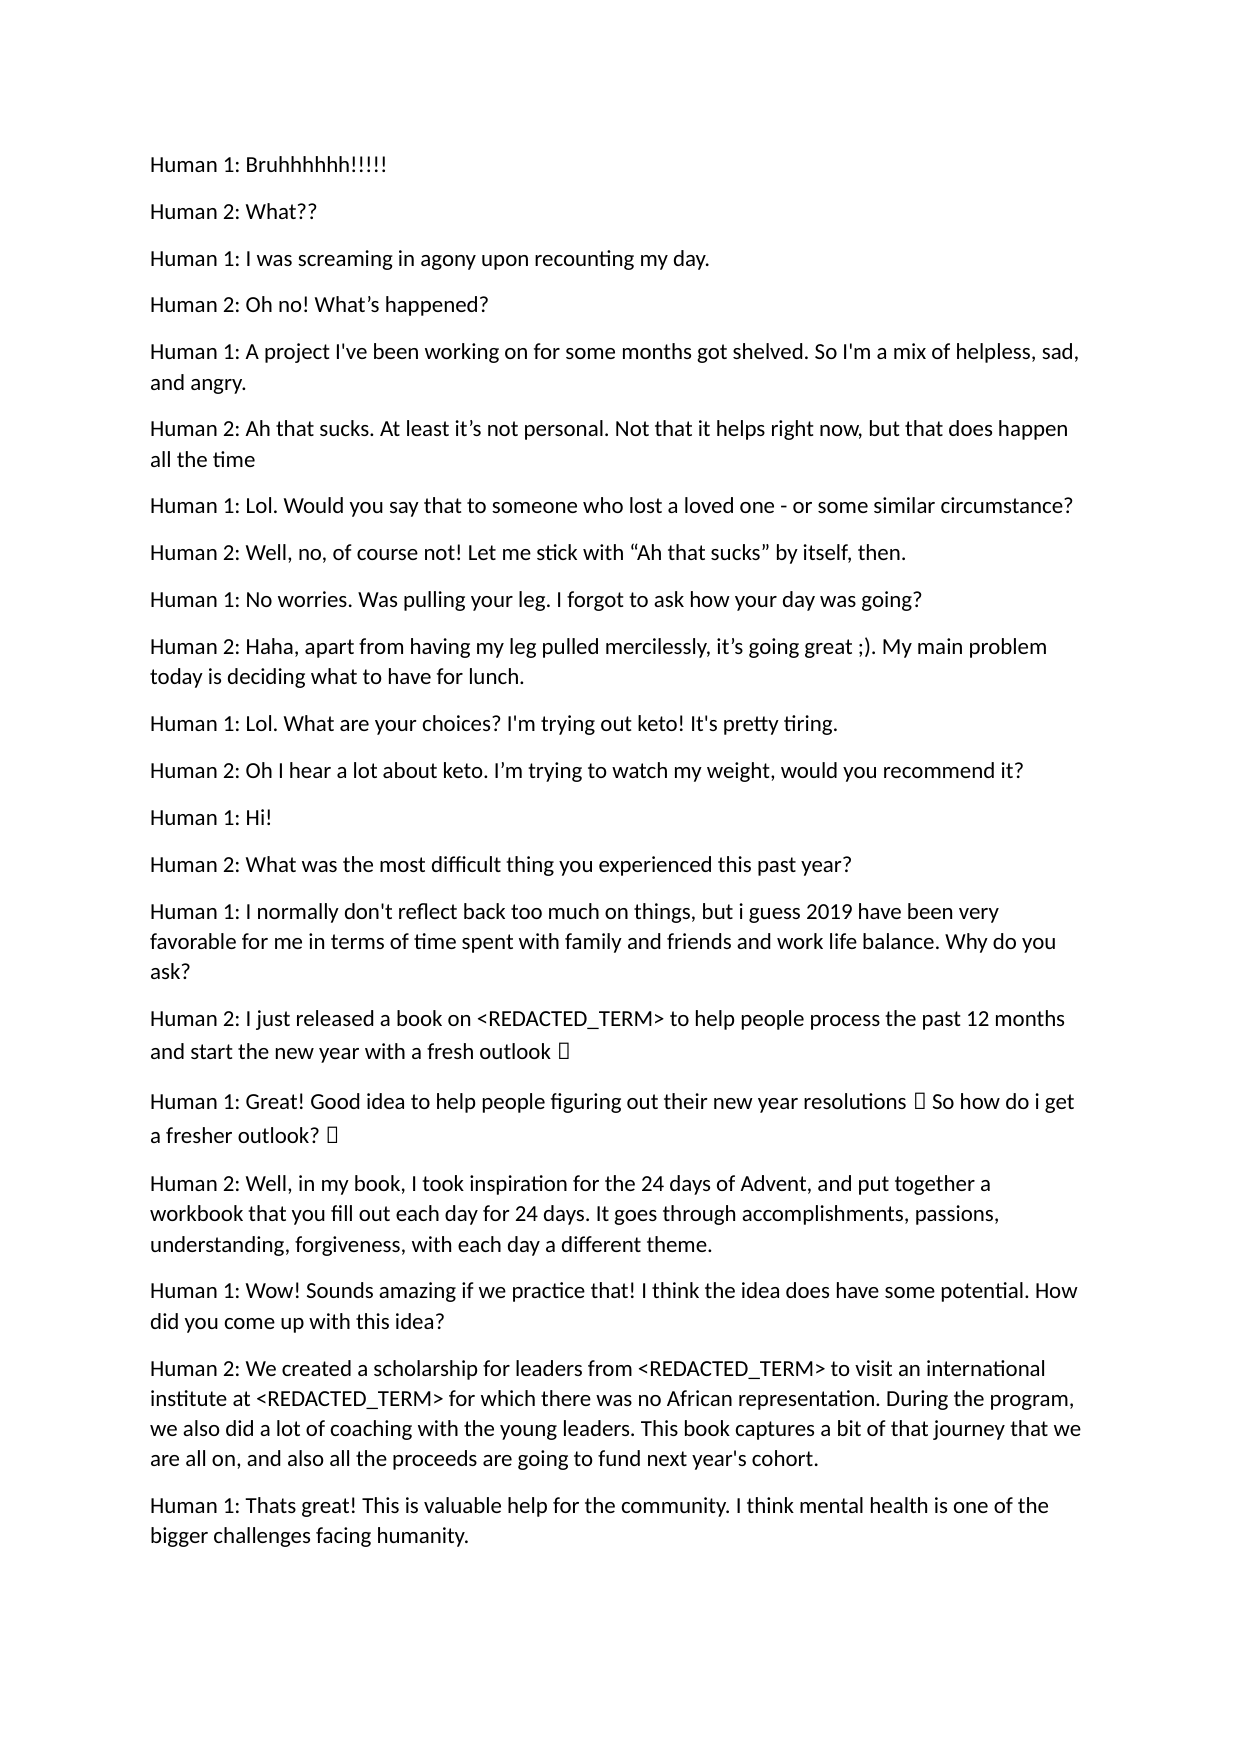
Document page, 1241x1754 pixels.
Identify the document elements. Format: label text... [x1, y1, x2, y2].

text Human 1: No worries. Was pulling your leg. I forgot to ask how your day was going? [150, 585, 1090, 613]
text Human 2: Oh no! What’s happened? [150, 291, 1090, 319]
text Human 1: Hi! [150, 803, 1090, 831]
text Human 2: What was the most difficult thing you experienced this past year? [150, 850, 1090, 878]
text Human 2: Oh I hear a lot about keto. I’m trying to watch my weight, would you recommend it? [150, 756, 1090, 784]
text Human 2: Well, no, of course not! Let me stick with “Ah that sucks” by itself, then. [150, 538, 1090, 567]
text Human 2: I just released a book on <REDACTED_TERM> to help people process the past 12 months and start the new year with a fresh outlook 🙂 [150, 1004, 1090, 1066]
text Human 2: Haha, apart from having my leg pulled mercilessly, it’s going great ;). My main problem today is deciding what to have for lunch. [150, 632, 1090, 691]
text Human 2: Ah that sucks. At least it’s not personal. Not that it helps right now, but that does happen all the time [150, 414, 1090, 473]
text Human 1: Wow! Sounds amazing if we practice that! I think the idea does have some potential. How did you come up with this idea? [150, 1277, 1090, 1335]
text Human 1: Lol. Would you say that to someone who lost a loved one - or some similar circumstance? [150, 492, 1090, 520]
text Human 1: Great! Good idea to help people figuring out their new year resolutions 🙂 So how do i get a fresher outlook? 🙂 [150, 1085, 1090, 1150]
text Human 2: Well, in my book, I took inspiration for the 24 days of Advent, and put together a workbook that you fill out each day for 24 days. It goes through accomplishments, passions, understanding, forgiveness, with each day a different theme. [150, 1169, 1090, 1258]
text Human 1: Lol. What are your choices? I'm trying out keto! It's pretty tiring. [150, 709, 1090, 737]
text Human 1: I was screaming in agony upon recounting my day. [150, 244, 1090, 272]
text Human 2: We created a scholarship for leaders from <REDACTED_TERM> to visit an international institute at <REDACTED_TERM> for which there was no African representation. During the program, we also did a lot of coaching with the young leaders. This book captures a bit of that journey that we are all on, and also all the proceeds are going to fund next year's cohort. [150, 1354, 1090, 1472]
text Human 1: I normally don't reflect back too much on things, but i guess 2019 have been very favorable for me in terms of time spent with family and friends and work life balance. Why do you ask? [150, 897, 1090, 985]
text Human 1: Thats great! This is valuable help for the community. I think mental health is one of the bigger challenges facing humanity. [150, 1491, 1090, 1549]
text Human 2: What?? [150, 197, 1090, 225]
text Human 1: Bruhhhhhh!!!!! [150, 150, 1090, 178]
text Human 1: A project I've been working on for some months got shelved. So I'm a mix of helpless, sad, and angry. [150, 337, 1090, 396]
